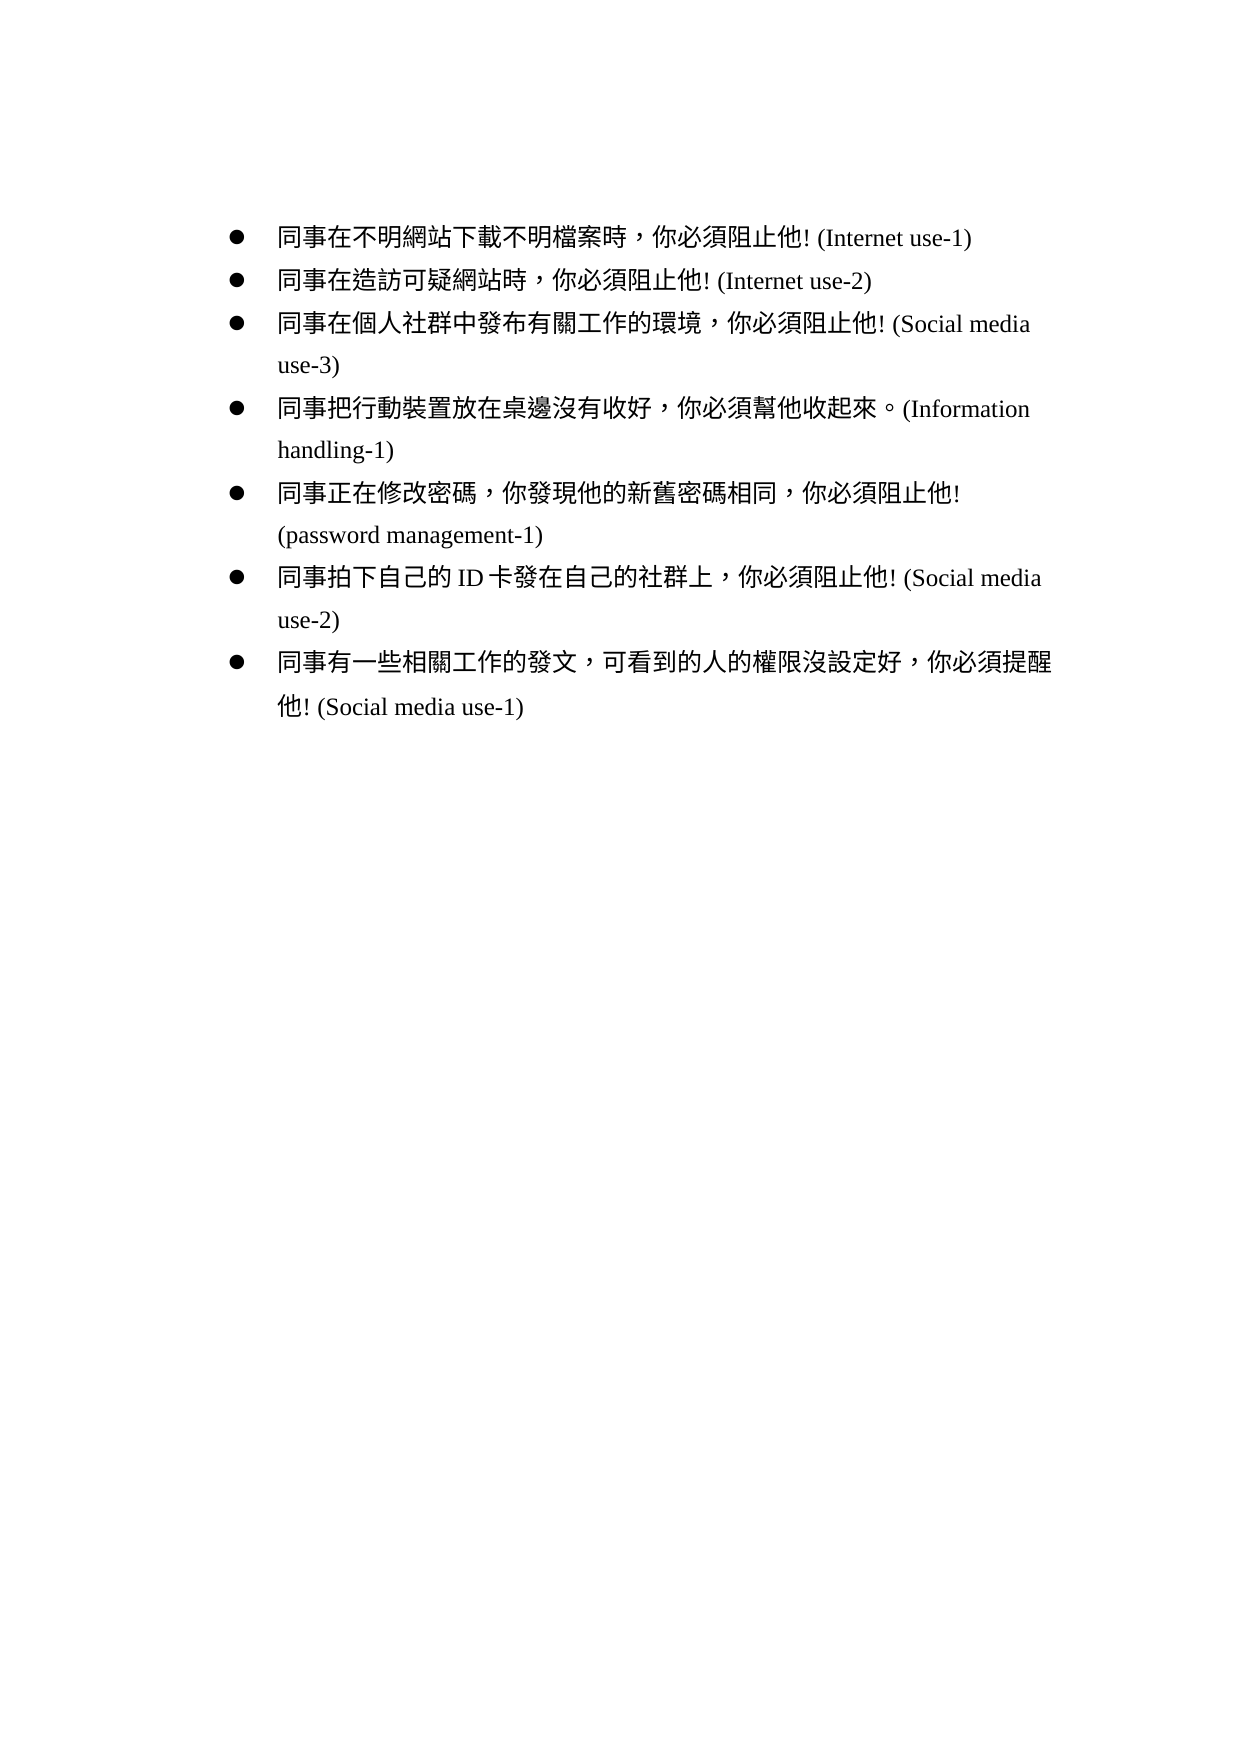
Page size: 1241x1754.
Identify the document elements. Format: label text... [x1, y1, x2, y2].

list 同事在造訪可疑網站時，你必須阻止他! (Internet use-2) [227, 260, 1063, 297]
list 同事在不明網站下載不明檔案時，你必須阻止他! (Internet use-1) [227, 217, 1063, 254]
list 同事有一些相關工作的發文，可看到的人的權限沒設定好，你必須提醒他! (Social media use-1) [227, 642, 1063, 723]
list 同事拍下自己的ID卡發在自己的社群上，你必須阻止他! (Social media use-2) [227, 557, 1063, 638]
list 同事把行動裝置放在桌邊沒有收好，你必須幫他收起來。(Information handling-1) [227, 387, 1063, 468]
list 同事正在修改密碼，你發現他的新舊密碼相同，你必須阻止他! (password management-1) [227, 472, 1063, 553]
list 同事在個人社群中發布有關工作的環境，你必須阻止他! (Social media use-3) [227, 303, 1063, 383]
